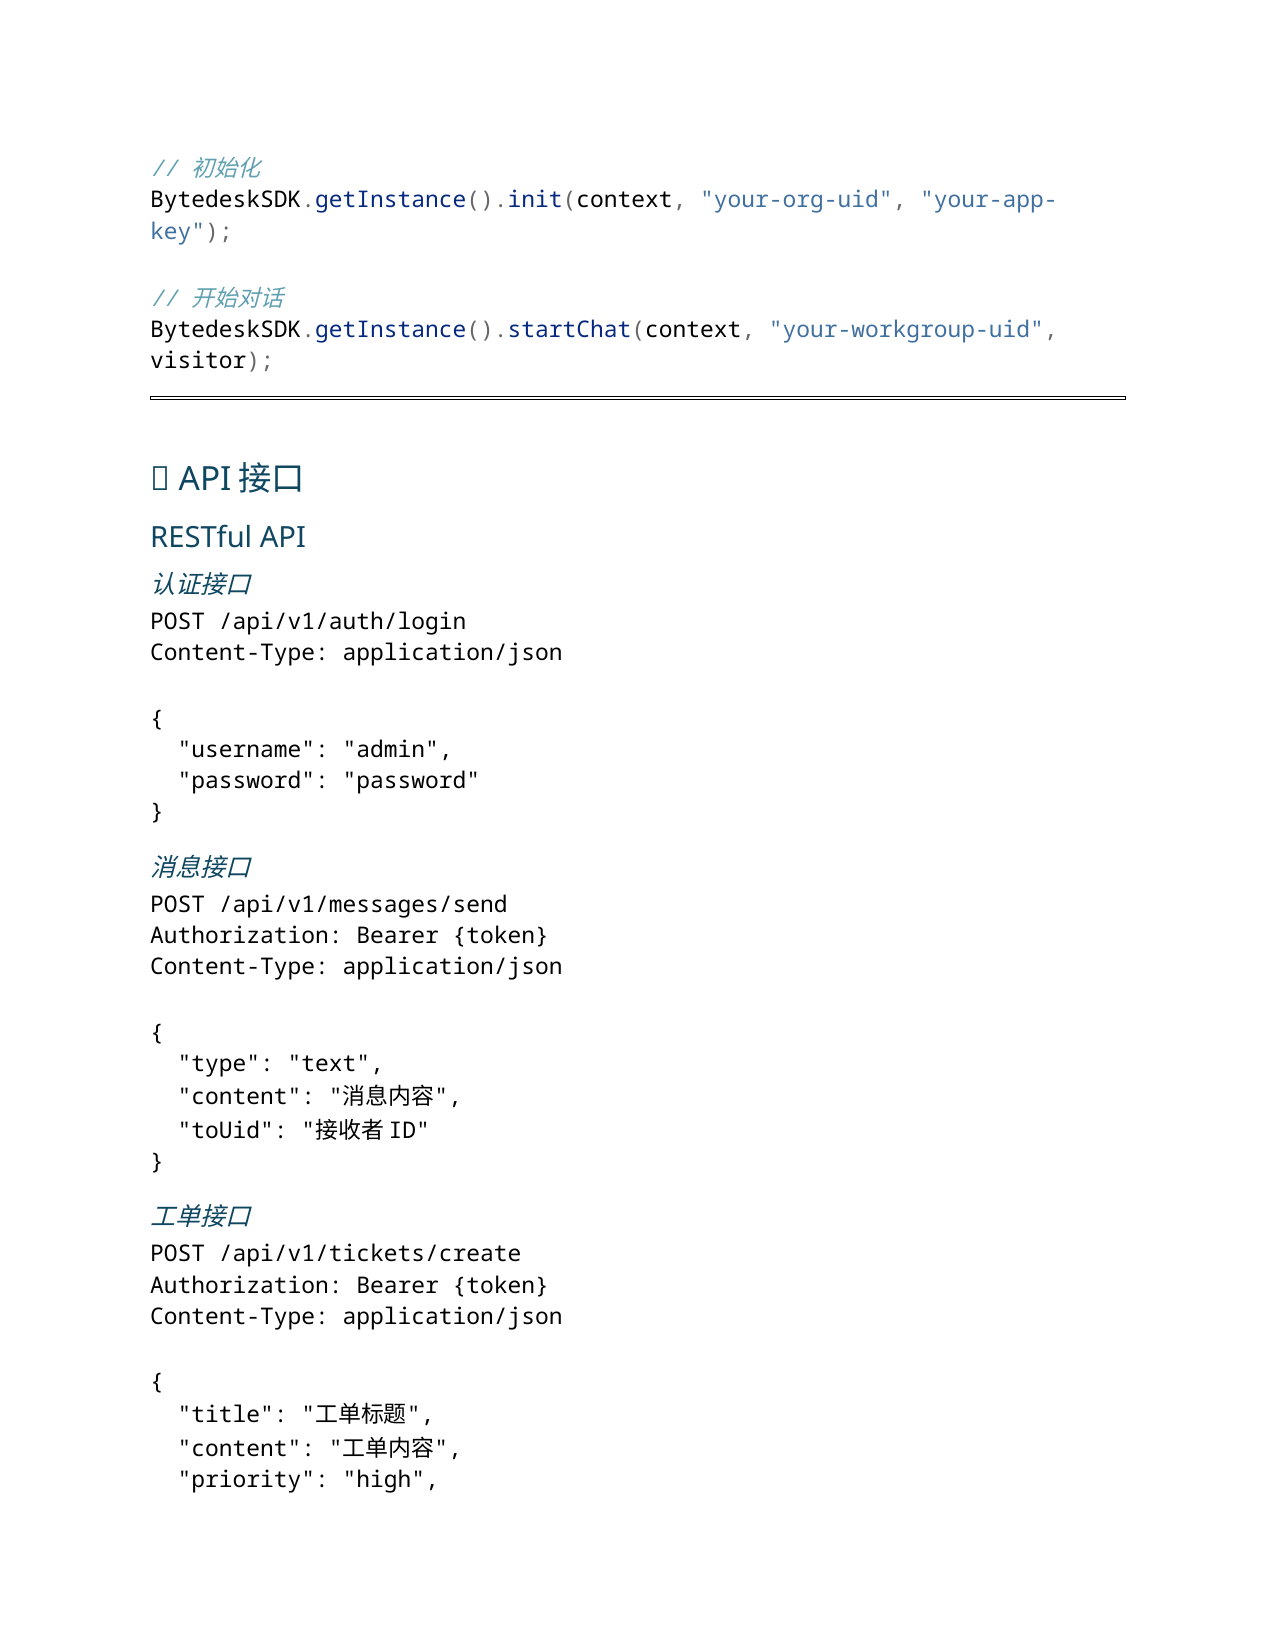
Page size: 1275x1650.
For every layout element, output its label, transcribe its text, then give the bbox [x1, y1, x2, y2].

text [150, 1237, 1125, 1494]
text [150, 150, 1125, 376]
text POST /api/v1/messages/send Authorization: Bearer {token} Content-Type: application/json { "type": "text", "content": "消息内容", "toUid": "接收者ID" } [150, 888, 1125, 1176]
subtitle RESTful API [150, 517, 1125, 556]
subtitle 认证接口 [150, 564, 1125, 601]
subtitle 🔌 API接口 [150, 451, 1125, 500]
subtitle 工单接口 [150, 1197, 1125, 1233]
subtitle 消息接口 [150, 847, 1125, 884]
text POST /api/v1/auth/login Content-Type: application/json { "username": "admin", "password": "password" } [150, 605, 1125, 827]
